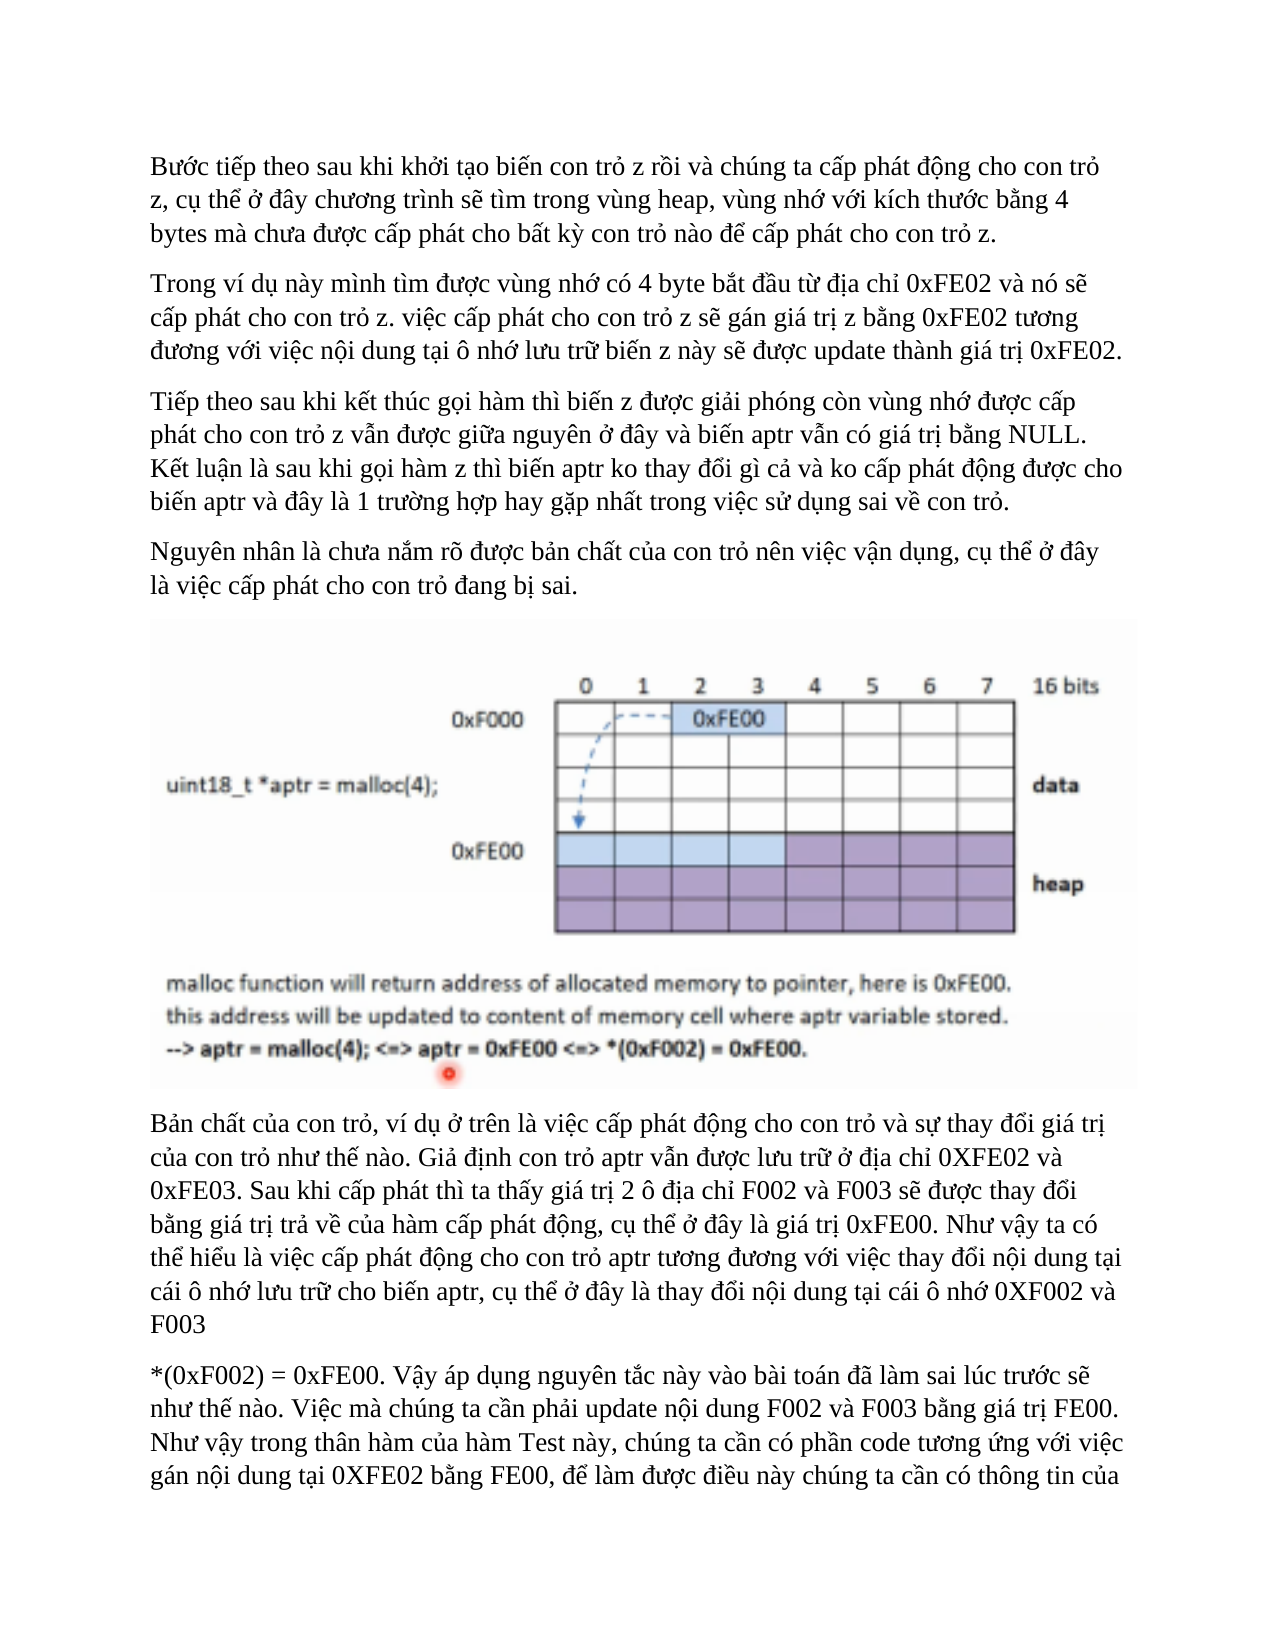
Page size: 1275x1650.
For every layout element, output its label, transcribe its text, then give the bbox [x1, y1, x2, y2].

text Bản chất của con trỏ, ví dụ ở trên là việc cấp phát động cho con trỏ và sự thay đổi giá trị của con trỏ như thế nào. Giả định con trỏ aptr vẫn được lưu trữ ở địa chỉ 0XFE02 và 0xFE03. Sau khi cấp phát thì ta thấy giá trị 2 ô địa chỉ F002 và F003 sẽ được thay đổi bằng giá trị trả về của hàm cấp phát động, cụ thể ở đây là giá trị 0xFE00. Như vậy ta có thể hiểu là việc cấp phát động cho con trỏ aptr tương đương với việc thay đổi nội dung tại cái ô nhớ lưu trữ cho biến aptr, cụ thể ở đây là thay đổi nội dung tại cái ô nhớ 0XF002 và F003 [150, 1107, 1125, 1340]
text Nguyên nhân là chưa nắm rõ được bản chất của con trỏ nên việc vận dụng, cụ thể ở đây là việc cấp phát cho con trỏ đang bị sai. [150, 535, 1125, 600]
text Tiếp theo sau khi kết thúc gọi hàm thì biến z được giải phóng còn vùng nhớ được cấp phát cho con trỏ z vẫn được giữa nguyên ở đây và biến aptr vẫn có giá trị bằng NULL. Kết luận là sau khi gọi hàm z thì biến aptr ko thay đổi gì cả và ko cấp phát động được cho biến aptr và đây là 1 trường hợp hay gặp nhất trong việc sử dụng sai về con trỏ. [150, 384, 1125, 516]
text Bước tiếp theo sau khi khởi tạo biến con trỏ z rồi và chúng ta cấp phát động cho con trỏ z, cụ thể ở đây chương trình sẽ tìm trong vùng heap, vùng nhớ với kích thước bằng 4 bytes mà chưa được cấp phát cho bất kỳ con trỏ nào để cấp phát cho con trỏ z. [150, 150, 1125, 248]
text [150, 1359, 1125, 1491]
text Trong ví dụ này mình tìm được vùng nhớ có 4 byte bắt đầu từ địa chỉ 0xFE02 và nó sẽ cấp phát cho con trỏ z. việc cấp phát cho con trỏ z sẽ gán giá trị z bằng 0xFE02 tương đương với việc nội dung tại ô nhớ lưu trữ biến z này sẽ được update thành giá trị 0xFE02. [150, 267, 1125, 366]
picture [150, 619, 1138, 1089]
